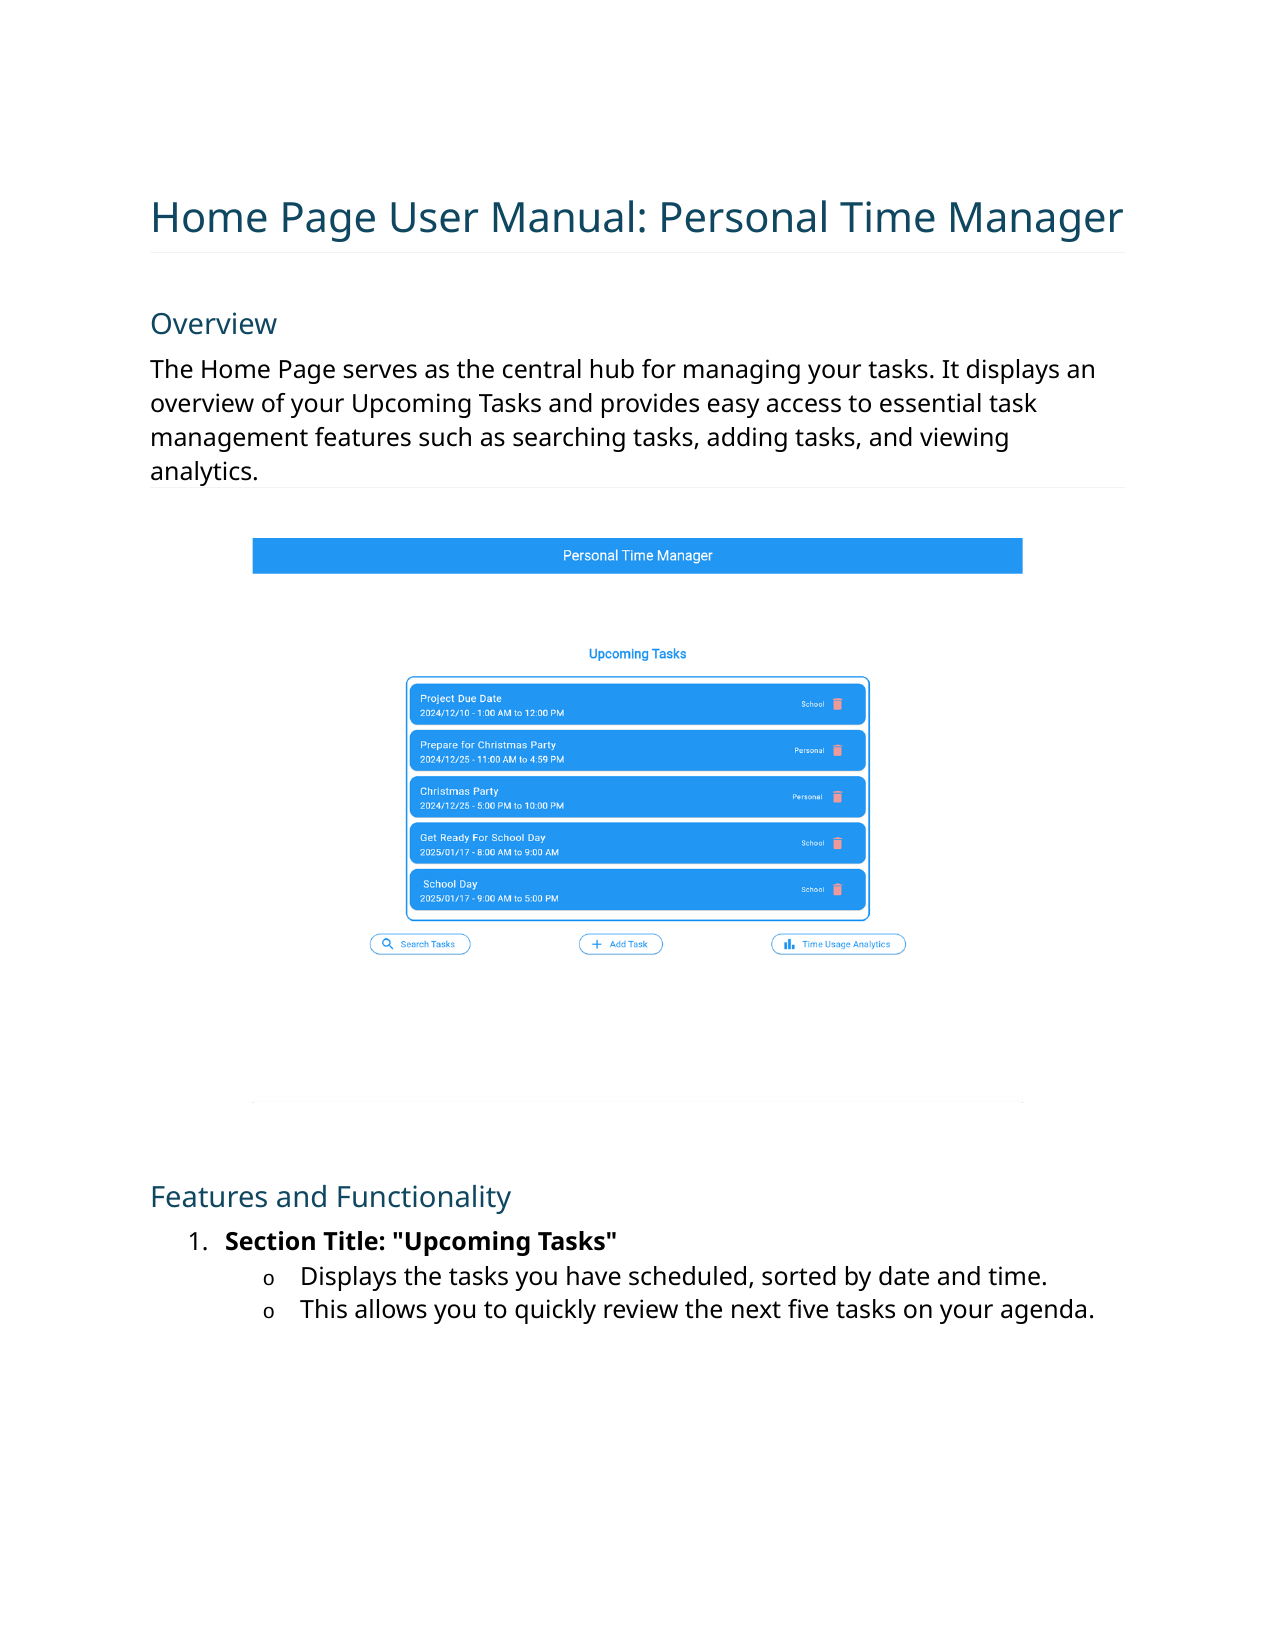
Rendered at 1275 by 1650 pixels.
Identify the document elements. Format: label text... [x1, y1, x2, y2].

list Displays the tasks you have scheduled, sorted by date and time. [262, 1258, 1125, 1292]
subtitle Home Page User Manual: Personal Time Manager [150, 187, 1125, 244]
subtitle Features and Functionality [150, 1176, 1125, 1216]
picture [252, 538, 1023, 1103]
text The Home Page serves as the central hub for managing your tasks. It displays an overview of your Upcoming Tasks and provides easy access to essential task management features such as searching tasks, adding tasks, and viewing analytics. [150, 351, 1125, 487]
list Section Title: "Upcoming Tasks" [187, 1224, 1125, 1258]
list This allows you to quickly review the next five tasks on your agenda. [262, 1292, 1125, 1326]
subtitle Overview [150, 303, 1125, 343]
